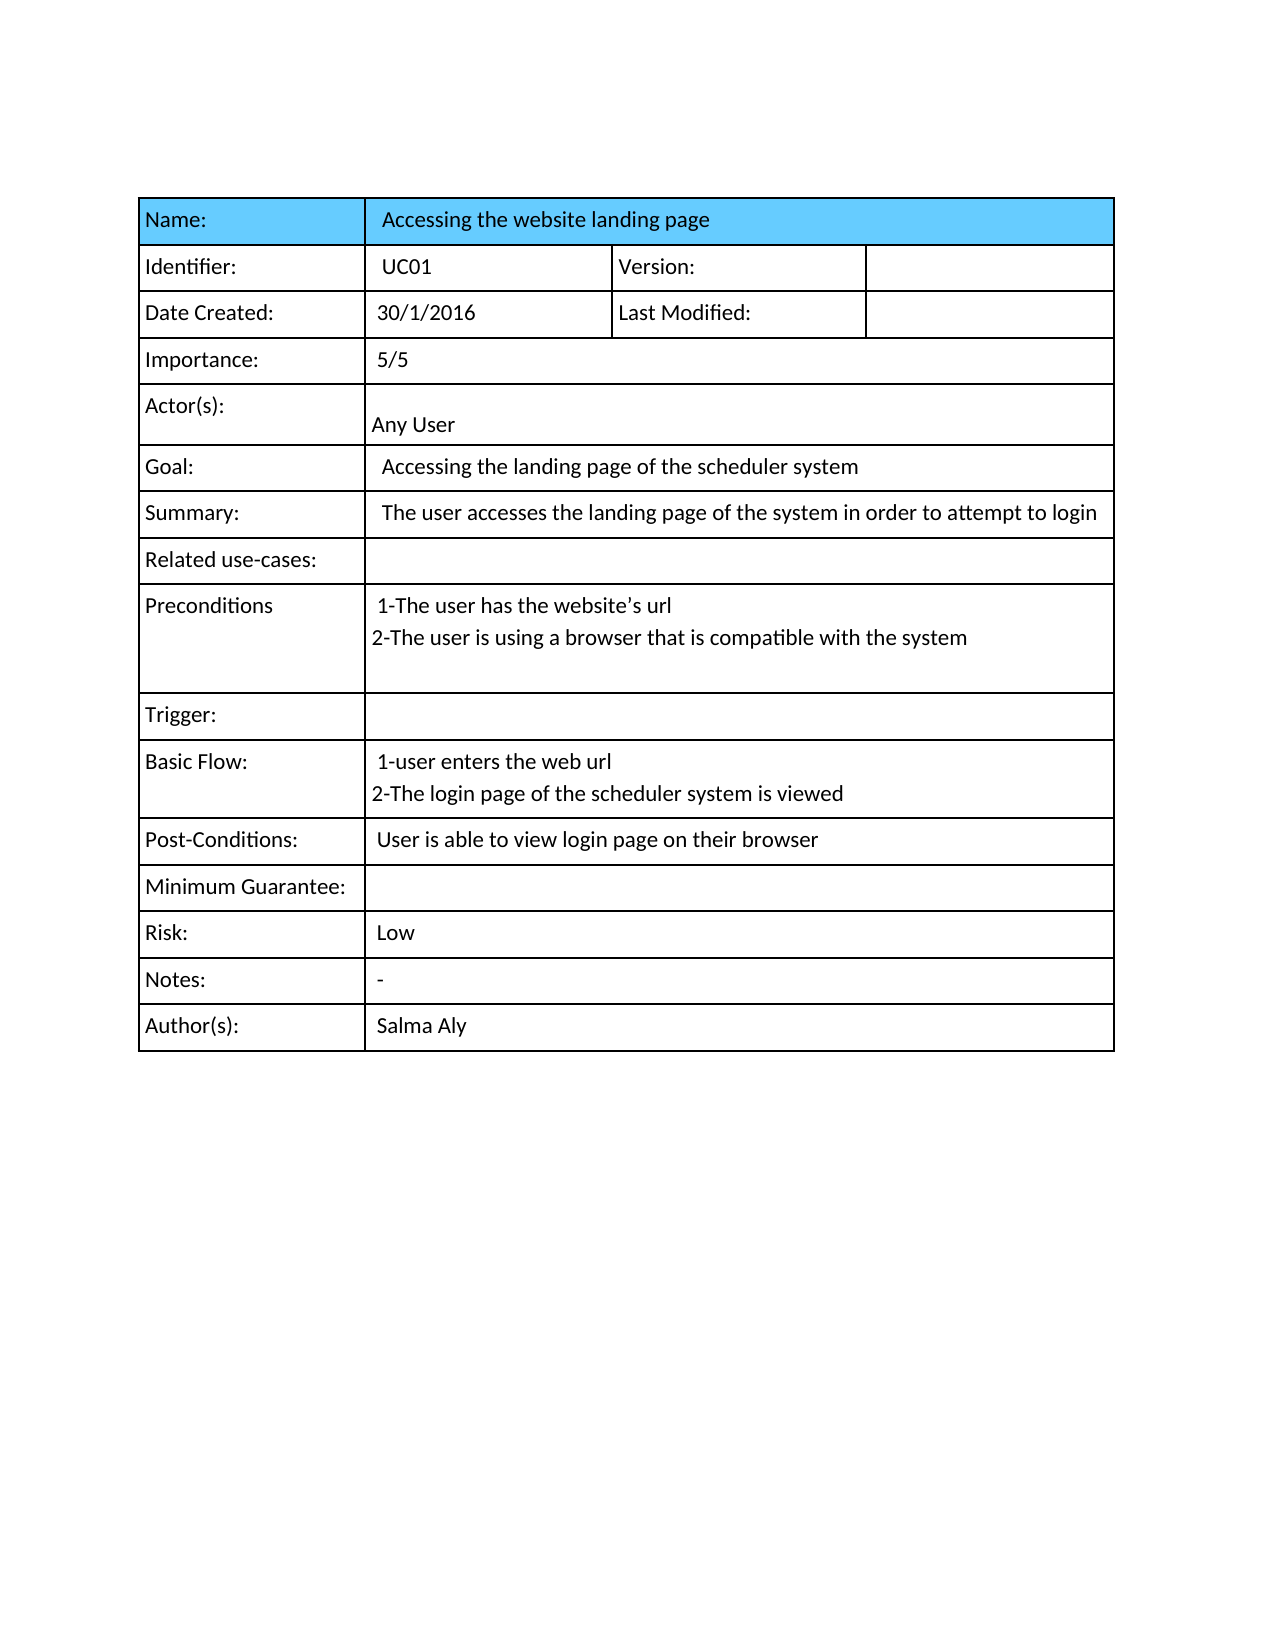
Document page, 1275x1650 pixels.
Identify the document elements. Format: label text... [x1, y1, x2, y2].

table_cell Summary: [140, 492, 364, 537]
table_cell The user accesses the landing page of the system in order to attempt to login [366, 492, 1113, 537]
table_cell Risk: [140, 912, 364, 957]
table_cell Last Modified: [613, 292, 865, 337]
table_cell Post-Conditions: [140, 819, 364, 864]
table_cell Salma Aly [366, 1005, 1113, 1049]
table_cell [366, 694, 1113, 739]
table_cell Related use-cases: [140, 539, 364, 583]
table_cell [366, 866, 1113, 910]
table_cell - [366, 959, 1113, 1003]
table_cell [366, 539, 1113, 583]
table_cell Author(s): [140, 1005, 364, 1049]
table_cell User is able to view login page on their browser [366, 819, 1113, 864]
table_cell 1-user enters the web url 2-The login page of the scheduler system is viewed [366, 741, 1113, 817]
table_cell Preconditions [140, 585, 364, 692]
table_cell Date Created: [140, 292, 364, 337]
table_header Accessing the website landing page [366, 199, 1113, 244]
table_cell Goal: [140, 446, 364, 490]
table_cell Notes: [140, 959, 364, 1003]
table_cell 1-The user has the website’s url 2-The user is using a browser that is compatible with the system [366, 585, 1113, 692]
table_cell 5/5 [366, 339, 1113, 383]
table_cell Actor(s): [140, 385, 364, 444]
table_cell Importance: [140, 339, 364, 383]
table_cell [867, 246, 1113, 290]
table_cell Trigger: [140, 694, 364, 739]
table_cell Minimum Guarantee: [140, 866, 364, 910]
table_cell Version: [613, 246, 865, 290]
table_cell [867, 292, 1113, 337]
table_cell Any User [366, 385, 1113, 444]
table_cell Identifier: [140, 246, 364, 290]
table_cell 30/1/2016 [366, 292, 611, 337]
table_cell Basic Flow: [140, 741, 364, 817]
table_cell UC01 [366, 246, 611, 290]
table_cell Low [366, 912, 1113, 957]
table_cell Accessing the landing page of the scheduler system [366, 446, 1113, 490]
table_header Name: [140, 199, 364, 244]
